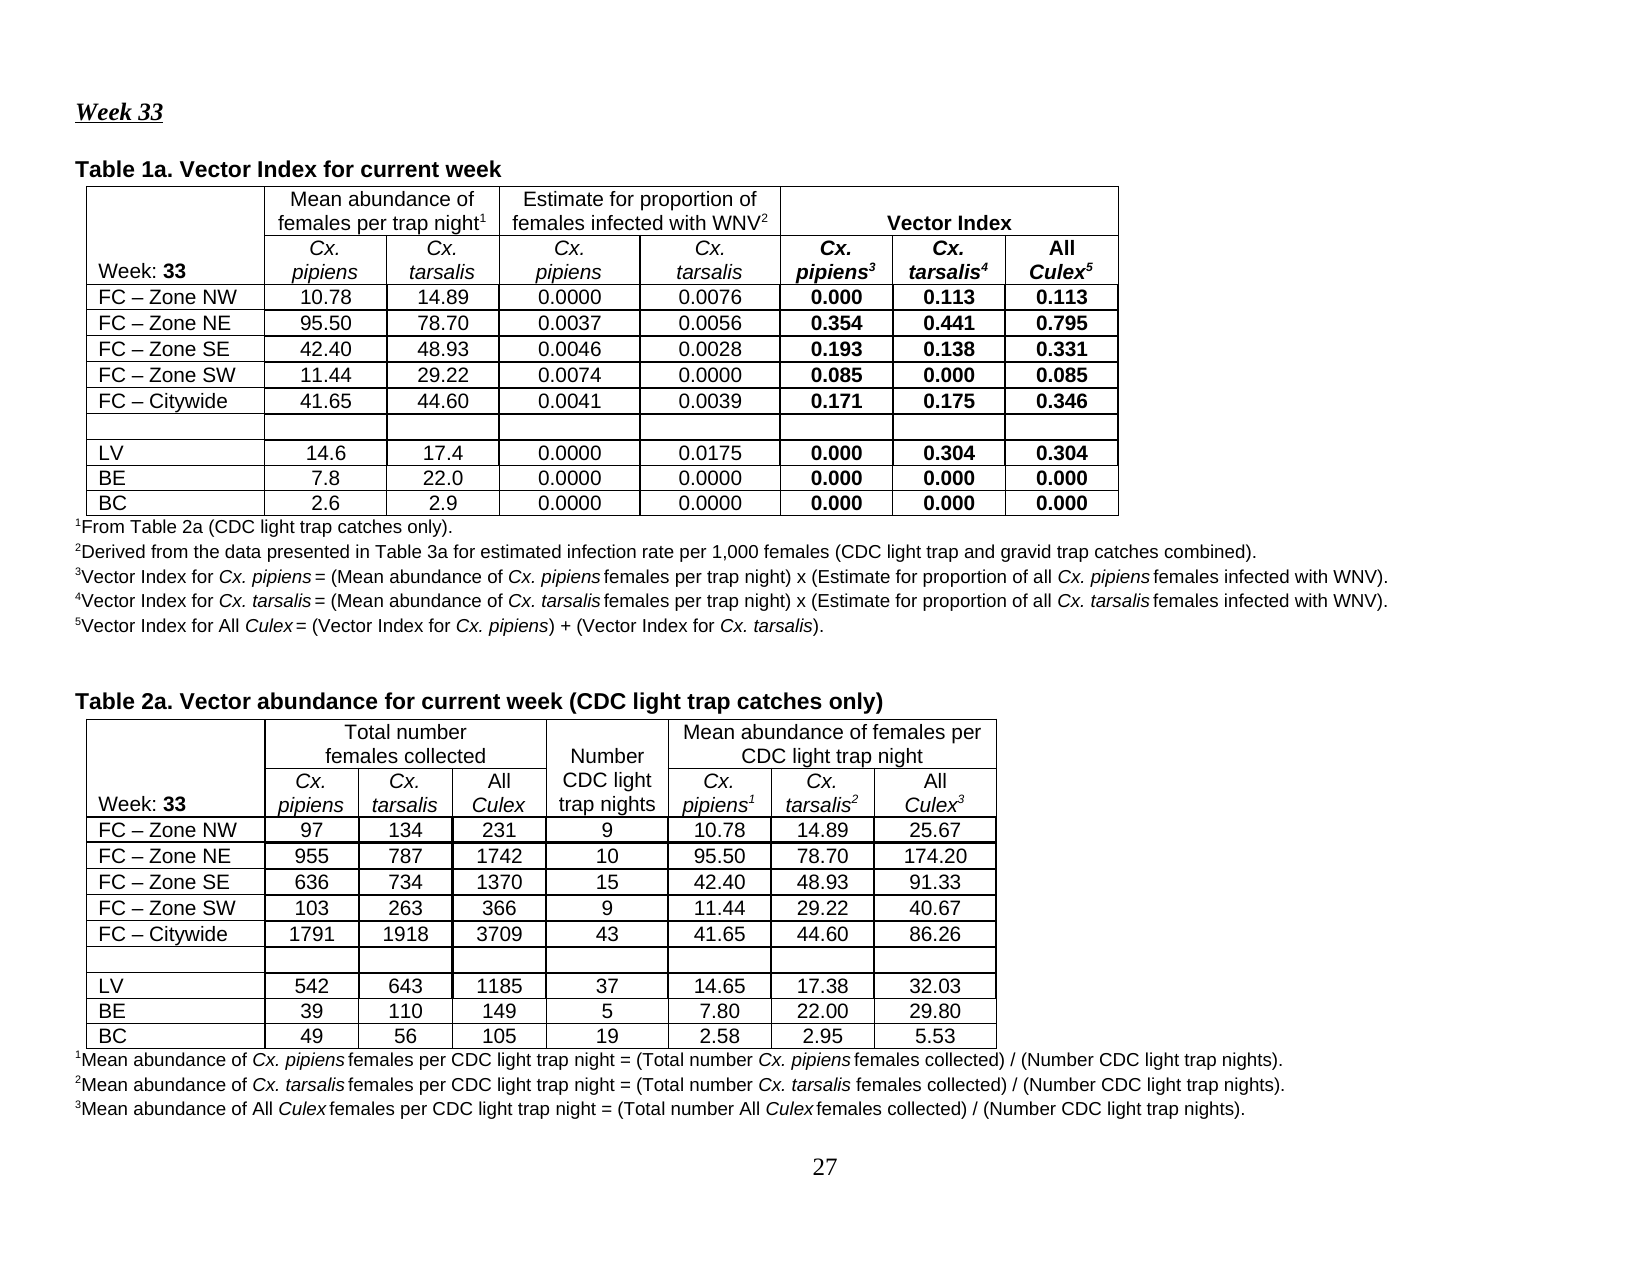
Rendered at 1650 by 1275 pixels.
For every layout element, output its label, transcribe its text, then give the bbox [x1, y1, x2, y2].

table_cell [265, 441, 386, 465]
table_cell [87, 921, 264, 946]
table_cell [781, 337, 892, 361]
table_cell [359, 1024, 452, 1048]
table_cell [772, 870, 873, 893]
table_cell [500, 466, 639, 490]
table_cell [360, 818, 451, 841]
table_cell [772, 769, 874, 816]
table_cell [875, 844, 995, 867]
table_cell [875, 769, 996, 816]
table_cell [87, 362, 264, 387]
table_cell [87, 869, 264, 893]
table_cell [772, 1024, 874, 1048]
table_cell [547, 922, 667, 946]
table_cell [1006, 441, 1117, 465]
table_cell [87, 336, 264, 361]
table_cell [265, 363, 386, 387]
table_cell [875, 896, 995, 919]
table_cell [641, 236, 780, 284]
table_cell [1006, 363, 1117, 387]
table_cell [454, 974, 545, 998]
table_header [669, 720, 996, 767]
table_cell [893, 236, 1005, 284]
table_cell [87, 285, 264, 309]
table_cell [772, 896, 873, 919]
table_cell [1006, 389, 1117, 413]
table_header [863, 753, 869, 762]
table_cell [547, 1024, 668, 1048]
text Table 1a. Vector Index for current week [75, 156, 1575, 182]
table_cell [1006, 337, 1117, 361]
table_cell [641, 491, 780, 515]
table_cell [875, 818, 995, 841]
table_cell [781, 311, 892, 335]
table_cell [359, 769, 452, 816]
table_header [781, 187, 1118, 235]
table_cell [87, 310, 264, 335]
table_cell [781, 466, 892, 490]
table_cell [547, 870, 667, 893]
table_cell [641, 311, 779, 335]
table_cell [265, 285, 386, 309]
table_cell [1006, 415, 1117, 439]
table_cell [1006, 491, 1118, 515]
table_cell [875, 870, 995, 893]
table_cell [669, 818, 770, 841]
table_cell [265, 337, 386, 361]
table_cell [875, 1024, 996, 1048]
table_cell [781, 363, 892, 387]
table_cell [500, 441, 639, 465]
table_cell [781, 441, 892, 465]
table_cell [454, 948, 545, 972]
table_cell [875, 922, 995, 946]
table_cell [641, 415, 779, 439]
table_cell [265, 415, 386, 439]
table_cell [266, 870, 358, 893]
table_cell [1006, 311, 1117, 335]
text 1From Table 2a (CDC light trap catches only). [75, 516, 1575, 537]
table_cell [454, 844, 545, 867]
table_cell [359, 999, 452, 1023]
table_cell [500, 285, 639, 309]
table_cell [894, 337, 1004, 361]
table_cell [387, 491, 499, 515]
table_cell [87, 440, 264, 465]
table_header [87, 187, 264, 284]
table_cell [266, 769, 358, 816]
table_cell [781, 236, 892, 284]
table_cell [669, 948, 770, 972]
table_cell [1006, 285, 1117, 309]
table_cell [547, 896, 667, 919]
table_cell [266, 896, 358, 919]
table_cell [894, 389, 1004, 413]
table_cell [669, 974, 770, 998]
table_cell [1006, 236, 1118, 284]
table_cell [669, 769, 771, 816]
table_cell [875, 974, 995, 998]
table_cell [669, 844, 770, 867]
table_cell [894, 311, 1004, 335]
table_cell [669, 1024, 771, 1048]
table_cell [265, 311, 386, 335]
text Week 33 [75, 97, 1575, 125]
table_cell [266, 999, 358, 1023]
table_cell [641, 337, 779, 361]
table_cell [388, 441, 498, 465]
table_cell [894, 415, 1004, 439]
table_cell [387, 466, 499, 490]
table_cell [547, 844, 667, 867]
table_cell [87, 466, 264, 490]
text Table 2a. Vector abundance for current week (CDC light trap catches only) [75, 688, 1575, 714]
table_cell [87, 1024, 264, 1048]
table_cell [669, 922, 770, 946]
text 5Vector Index for All Culex = (Vector Index for Cx. pipiens) + (Vector Index for Cx. tarsalis). [75, 615, 1575, 637]
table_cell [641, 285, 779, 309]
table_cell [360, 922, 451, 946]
text 3Vector Index for Cx. pipiens = (Mean abundance of Cx. pipiens females per trap night) x (Estimate for proportion of all Cx. pipiens females infected with WNV). [75, 566, 1575, 587]
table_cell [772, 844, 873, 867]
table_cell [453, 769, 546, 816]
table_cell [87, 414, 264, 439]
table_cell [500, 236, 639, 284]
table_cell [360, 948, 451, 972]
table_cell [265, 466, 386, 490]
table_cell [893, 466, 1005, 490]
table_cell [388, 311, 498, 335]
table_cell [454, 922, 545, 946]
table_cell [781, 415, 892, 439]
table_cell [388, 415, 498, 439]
text 2Mean abundance of Cx. tarsalis females per CDC light trap night = (Total number Cx. tarsalis females collected) / (Number CDC light trap nights). [75, 1073, 1575, 1095]
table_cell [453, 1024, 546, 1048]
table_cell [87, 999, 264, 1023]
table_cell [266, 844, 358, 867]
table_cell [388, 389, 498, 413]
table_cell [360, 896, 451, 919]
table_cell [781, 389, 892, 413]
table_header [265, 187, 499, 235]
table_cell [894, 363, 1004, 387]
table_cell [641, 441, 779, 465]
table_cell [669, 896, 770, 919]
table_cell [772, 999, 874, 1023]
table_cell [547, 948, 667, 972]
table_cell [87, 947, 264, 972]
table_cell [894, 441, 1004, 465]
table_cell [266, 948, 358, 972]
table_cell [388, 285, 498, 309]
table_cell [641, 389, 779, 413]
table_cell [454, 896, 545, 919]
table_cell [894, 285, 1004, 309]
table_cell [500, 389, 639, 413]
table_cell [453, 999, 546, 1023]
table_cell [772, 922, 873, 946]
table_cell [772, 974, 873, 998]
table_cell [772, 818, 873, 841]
text 1Mean abundance of Cx. pipiens females per CDC light trap night = (Total number Cx. pipiens females collected) / (Number CDC light trap nights). [75, 1049, 1575, 1070]
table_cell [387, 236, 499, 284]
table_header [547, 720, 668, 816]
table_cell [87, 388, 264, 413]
text 2Derived from the data presented in Table 3a for estimated infection rate per 1,000 females (CDC light trap and gravid trap catches combined). [75, 541, 1575, 562]
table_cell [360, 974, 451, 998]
text 4Vector Index for Cx. tarsalis = (Mean abundance of Cx. tarsalis females per trap night) x (Estimate for proportion of all Cx. tarsalis females infected with WNV). [75, 590, 1575, 612]
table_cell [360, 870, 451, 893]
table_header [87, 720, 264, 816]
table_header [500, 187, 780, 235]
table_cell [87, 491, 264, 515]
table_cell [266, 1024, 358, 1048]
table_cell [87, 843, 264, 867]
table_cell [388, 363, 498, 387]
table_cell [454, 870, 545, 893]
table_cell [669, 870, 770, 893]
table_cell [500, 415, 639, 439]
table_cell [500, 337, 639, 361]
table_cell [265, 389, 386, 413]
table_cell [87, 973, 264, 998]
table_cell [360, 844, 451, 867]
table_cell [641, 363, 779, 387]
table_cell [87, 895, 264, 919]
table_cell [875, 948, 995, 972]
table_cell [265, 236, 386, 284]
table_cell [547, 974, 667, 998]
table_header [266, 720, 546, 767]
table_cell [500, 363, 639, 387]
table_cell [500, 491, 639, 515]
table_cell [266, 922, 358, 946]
text 3Mean abundance of All Culex females per CDC light trap night = (Total number All Culex females collected) / (Number CDC light trap nights). [75, 1098, 1575, 1120]
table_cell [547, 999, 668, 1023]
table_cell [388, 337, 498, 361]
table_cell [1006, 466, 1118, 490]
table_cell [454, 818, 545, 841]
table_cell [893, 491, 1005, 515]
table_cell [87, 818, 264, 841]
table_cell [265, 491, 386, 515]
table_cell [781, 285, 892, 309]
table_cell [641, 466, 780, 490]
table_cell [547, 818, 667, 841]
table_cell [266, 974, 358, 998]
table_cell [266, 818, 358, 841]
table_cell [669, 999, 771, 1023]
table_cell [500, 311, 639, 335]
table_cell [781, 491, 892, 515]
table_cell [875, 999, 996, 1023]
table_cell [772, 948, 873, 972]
